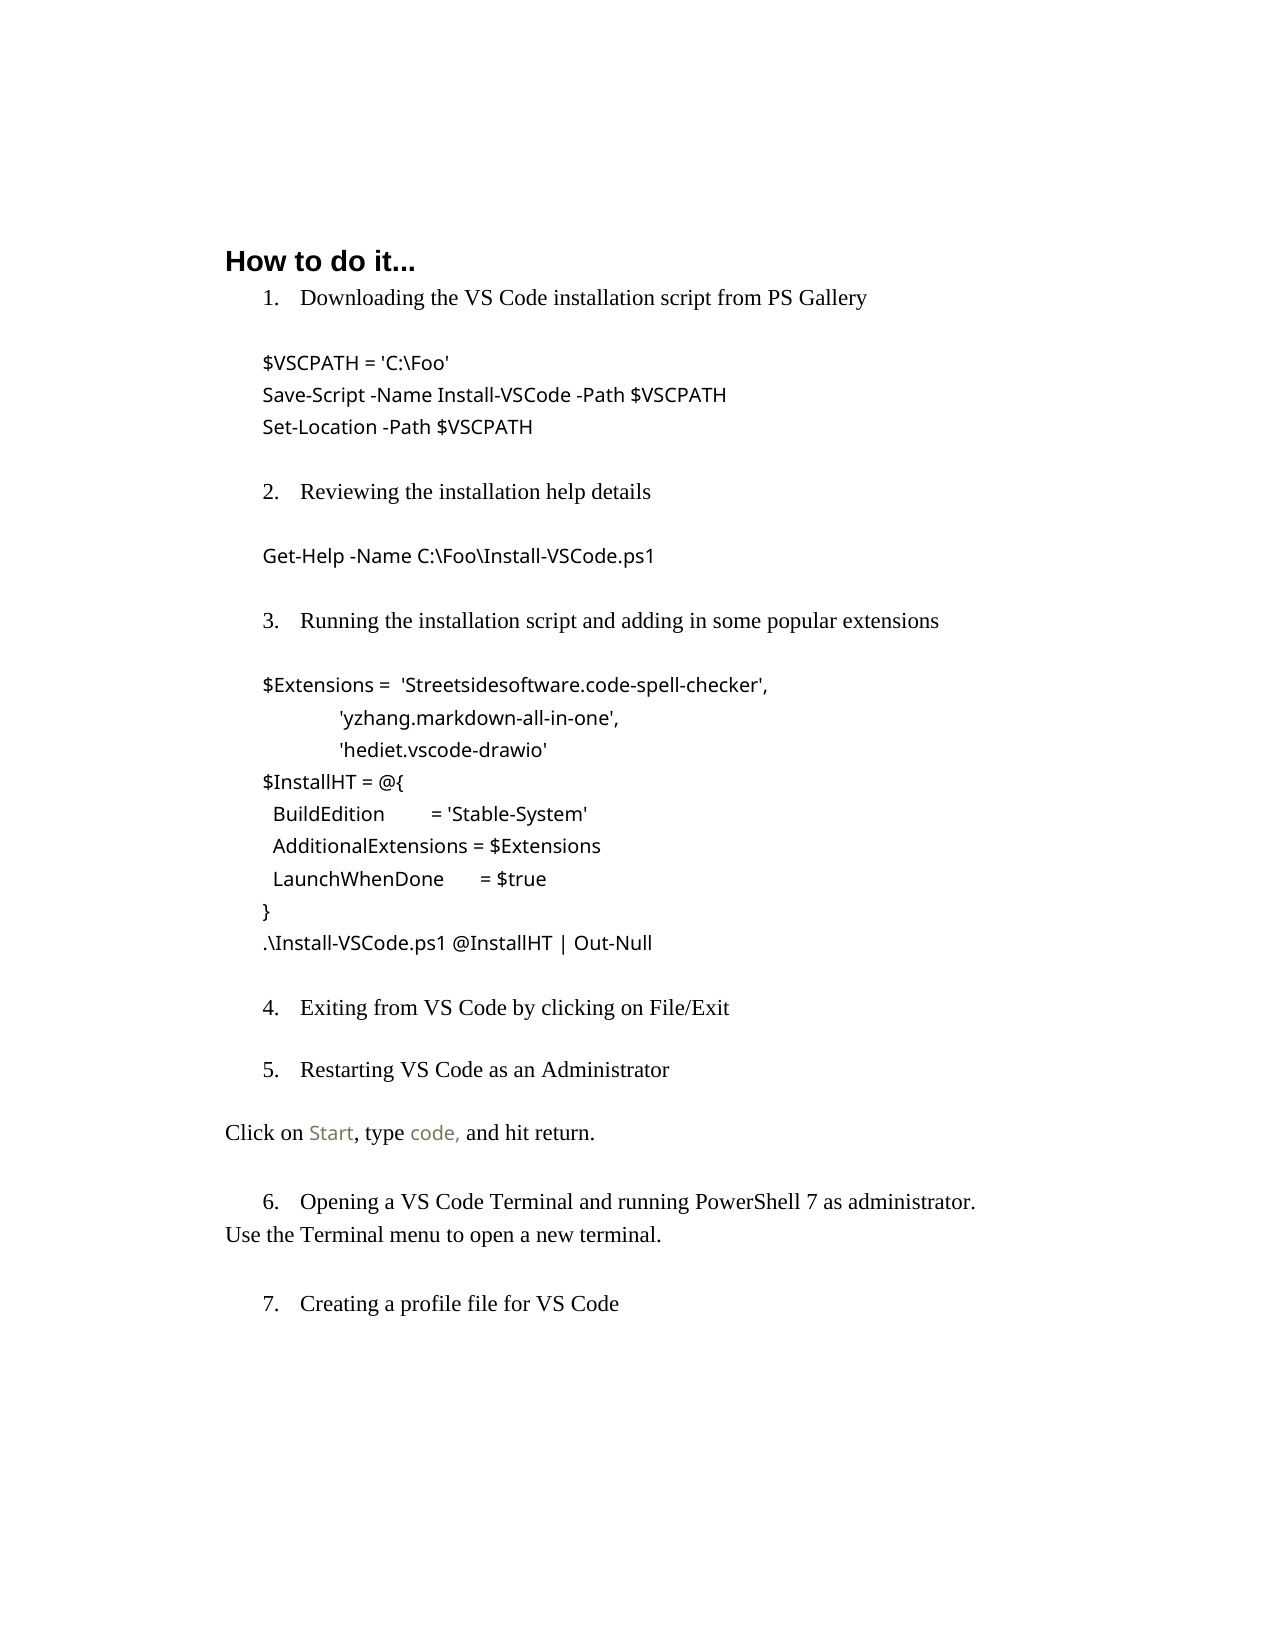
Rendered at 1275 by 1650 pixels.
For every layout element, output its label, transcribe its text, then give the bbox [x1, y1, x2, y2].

text AdditionalExtensions = $Extensions [262, 833, 1050, 860]
text Exiting from VS Code by clicking on File/Exit [262, 994, 1012, 1020]
text Restarting VS Code as an Administrator [262, 1056, 1012, 1082]
text } [262, 897, 1050, 924]
text Opening a VS Code Terminal and running PowerShell 7 as administrator. [262, 1188, 1012, 1215]
list Downloading the VS Code installation script from PS Gallery [262, 284, 1012, 311]
text Running the installation script and adding in some popular extensions [262, 607, 1012, 633]
text $VSCPATH = 'C:\Foo' [262, 349, 1050, 376]
text Creating a profile file for VS Code [262, 1289, 1012, 1316]
text Reviewing the installation help details [262, 478, 1012, 504]
text Save-Script -Name Install-VSCode -Path $VSCPATH [262, 381, 1050, 408]
text LaunchWhenDone = $true [262, 865, 1050, 892]
text $Extensions = 'Streetsidesoftware.code-spell-checker', [262, 672, 1050, 699]
text Click on Start, type code, and hit return. [225, 1119, 1050, 1146]
text 'yzhang.markdown-all-in-one', [262, 704, 1050, 731]
text $InstallHT = @{ [262, 768, 1050, 795]
text Set-Location -Path $VSCPATH [262, 413, 1050, 440]
text BuildEdition = 'Stable-System' [262, 801, 1050, 827]
text Use the Terminal menu to open a new terminal. [225, 1221, 1050, 1247]
text Get-Help -Name C:\Foo\Install-VSCode.ps1 [262, 543, 1050, 569]
text 'hediet.vscode-drawio' [262, 736, 1050, 763]
text .\Install-VSCode.ps1 @InstallHT | Out-Null [262, 929, 1050, 956]
subtitle How to do it... [225, 244, 1050, 278]
